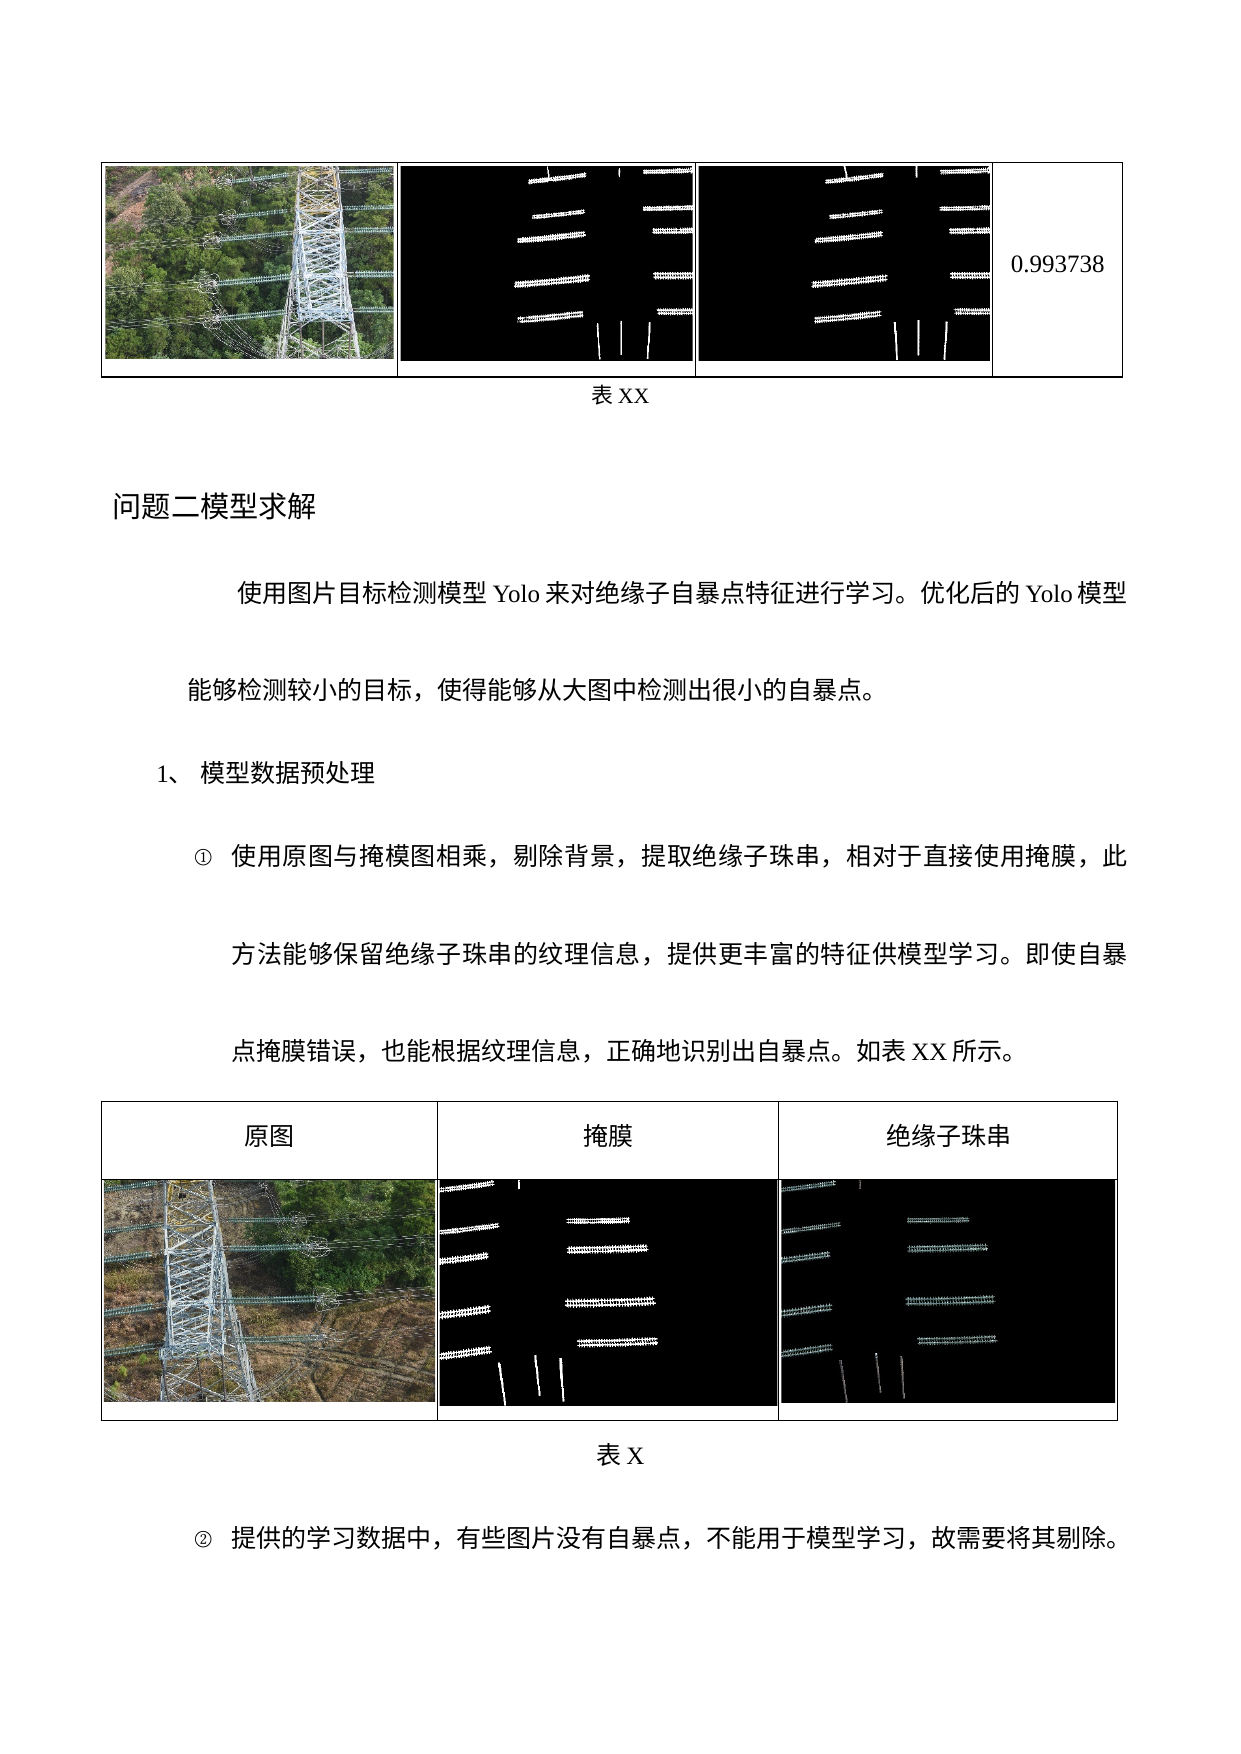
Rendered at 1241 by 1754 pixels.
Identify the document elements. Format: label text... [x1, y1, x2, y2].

list 模型数据预处理 [156, 739, 1128, 804]
picture [439, 1180, 778, 1406]
text 表 XX [112, 377, 1128, 410]
picture [105, 166, 394, 359]
table_header 绝缘子珠串 [779, 1102, 1117, 1179]
picture [781, 1180, 1116, 1403]
table_header 原图 [102, 1102, 437, 1179]
picture [698, 166, 990, 361]
table_cell [779, 1180, 1117, 1420]
list 提供的学习数据中，有些图片没有自暴点，不能用于模型学习，故需要将其剔除。 [194, 1504, 1128, 1569]
text 表X [112, 1421, 1128, 1486]
table_cell [102, 1180, 437, 1420]
table_cell 0.993738 [993, 163, 1122, 376]
picture [103, 1180, 436, 1402]
list 使用原图与掩模图相乘，剔除背景，提取绝缘子珠串，相对于直接使用掩膜，此方法能够保留绝缘子珠串的纹理信息，提供更丰富的特征供模型学习。即使自暴点掩膜错误，也能根据纹理信息，正确地识别出自暴点。如表XX所示。 [194, 822, 1128, 1082]
picture [400, 166, 693, 361]
table_header 掩膜 [438, 1102, 778, 1179]
table_cell [398, 163, 695, 376]
table_cell [696, 163, 992, 376]
table_cell [102, 163, 397, 376]
list 使用图片目标检测模型Yolo来对绝缘子自暴点特征进行学习。优化后的Yolo模型能够检测较小的目标，使得能够从大图中检测出很小的自暴点。 [187, 559, 1128, 721]
table_cell [438, 1180, 778, 1420]
text 问题二模型求解 [112, 473, 1128, 538]
